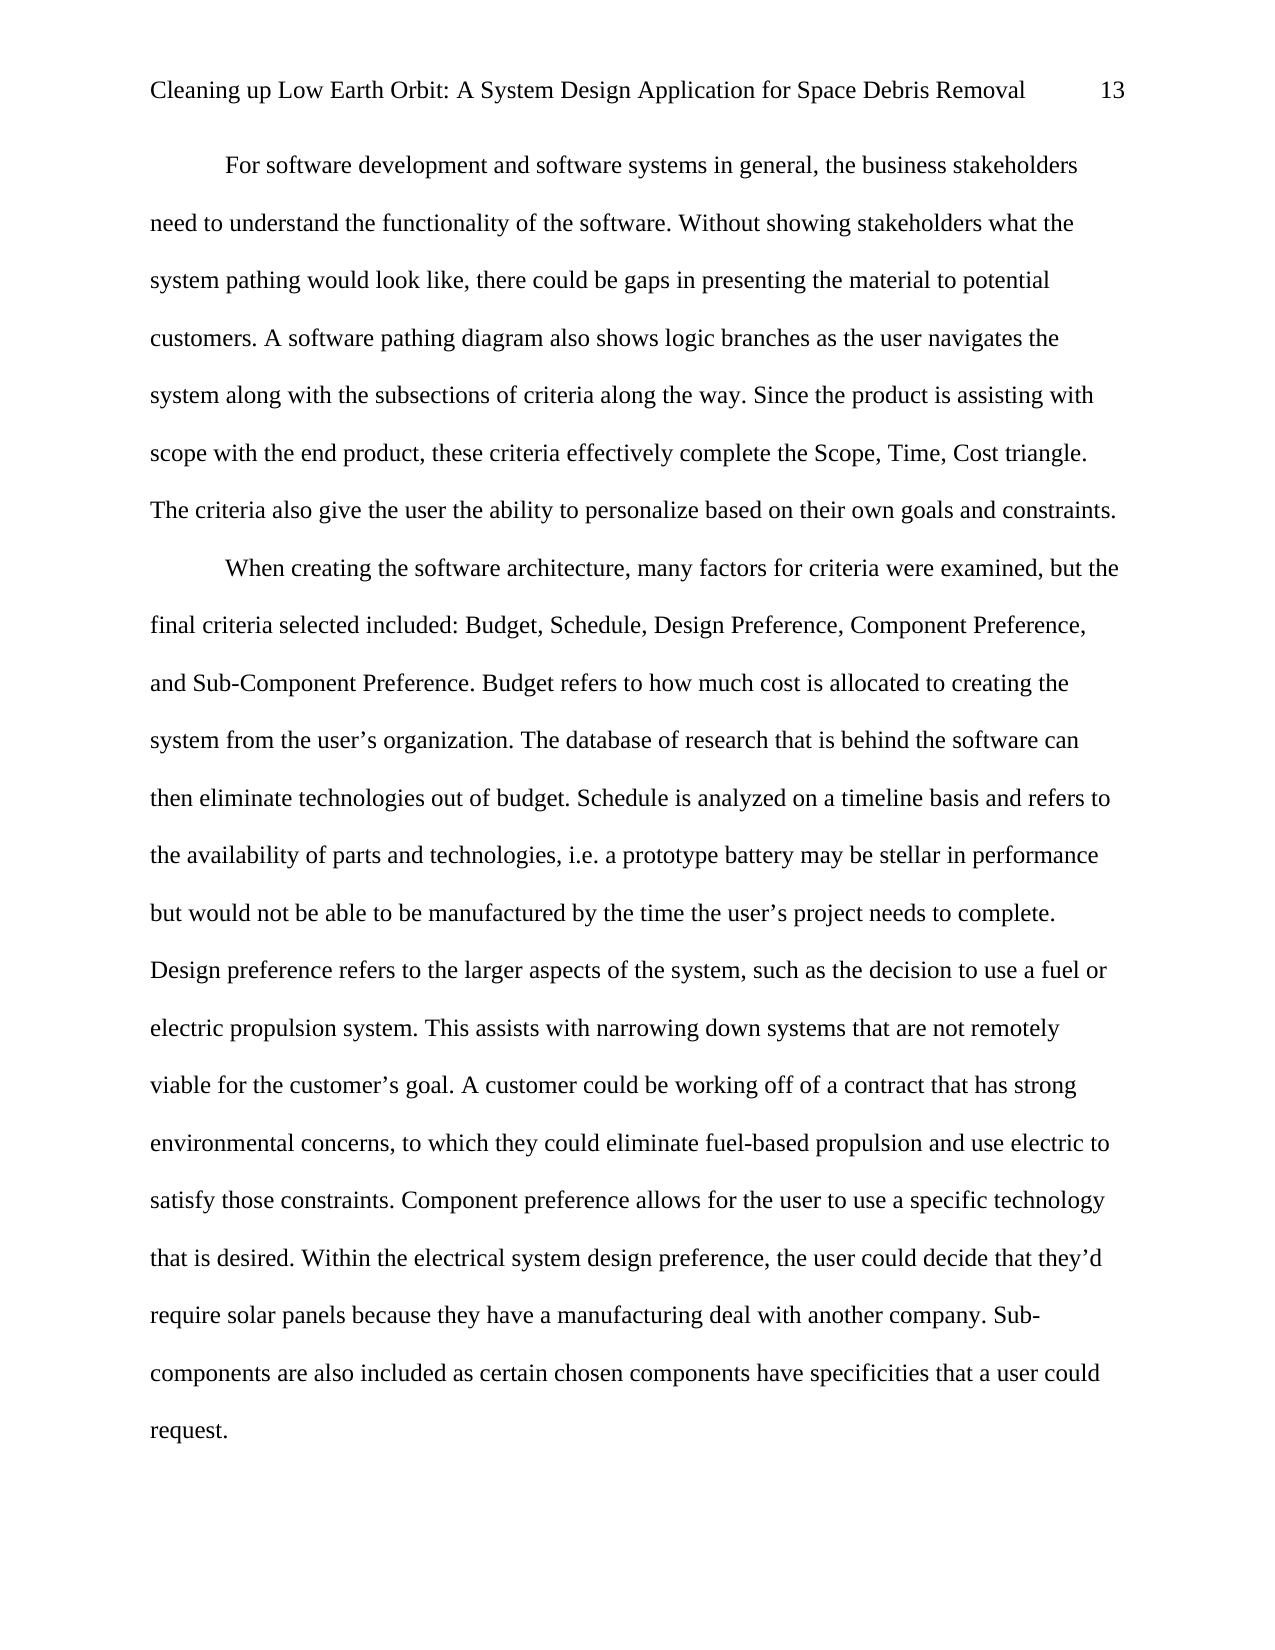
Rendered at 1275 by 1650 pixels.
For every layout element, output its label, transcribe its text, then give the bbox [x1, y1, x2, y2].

text For software development and software systems in general, the business stakeholders need to understand the functionality of the software. Without showing stakeholders what the system pathing would look like, there could be gaps in presenting the material to potential customers. A software pathing diagram also shows logic branches as the user navigates the system along with the subsections of criteria along the way. Since the product is assisting with scope with the end product, these criteria effectively complete the Scope, Time, Cost triangle. The criteria also give the user the ability to personalize based on their own goals and constraints. [150, 151, 1125, 524]
text When creating the software architecture, many factors for criteria were examined, but the final criteria selected included: Budget, Schedule, Design Preference, Component Preference, and Sub-Component Preference. Budget refers to how much cost is allocated to creating the system from the user’s organization. The database of research that is behind the software can then eliminate technologies out of budget. Schedule is analyzed on a timeline basis and refers to the availability of parts and technologies, i.e. a prototype battery may be stellar in performance but would not be able to be manufactured by the time the user’s project needs to complete. Design preference refers to the larger aspects of the system, such as the decision to use a fuel or electric propulsion system. This assists with narrowing down systems that are not remotely viable for the customer’s goal. A customer could be working off of a contract that has strong environmental concerns, to which they could eliminate fuel-based propulsion and use electric to satisfy those constraints. Component preference allows for the user to use a specific technology that is desired. Within the electrical system design preference, the user could decide that they’d require solar panels because they have a manufacturing deal with another company. Sub-components are also included as certain chosen components have specificities that a user could request. [150, 553, 1125, 1444]
